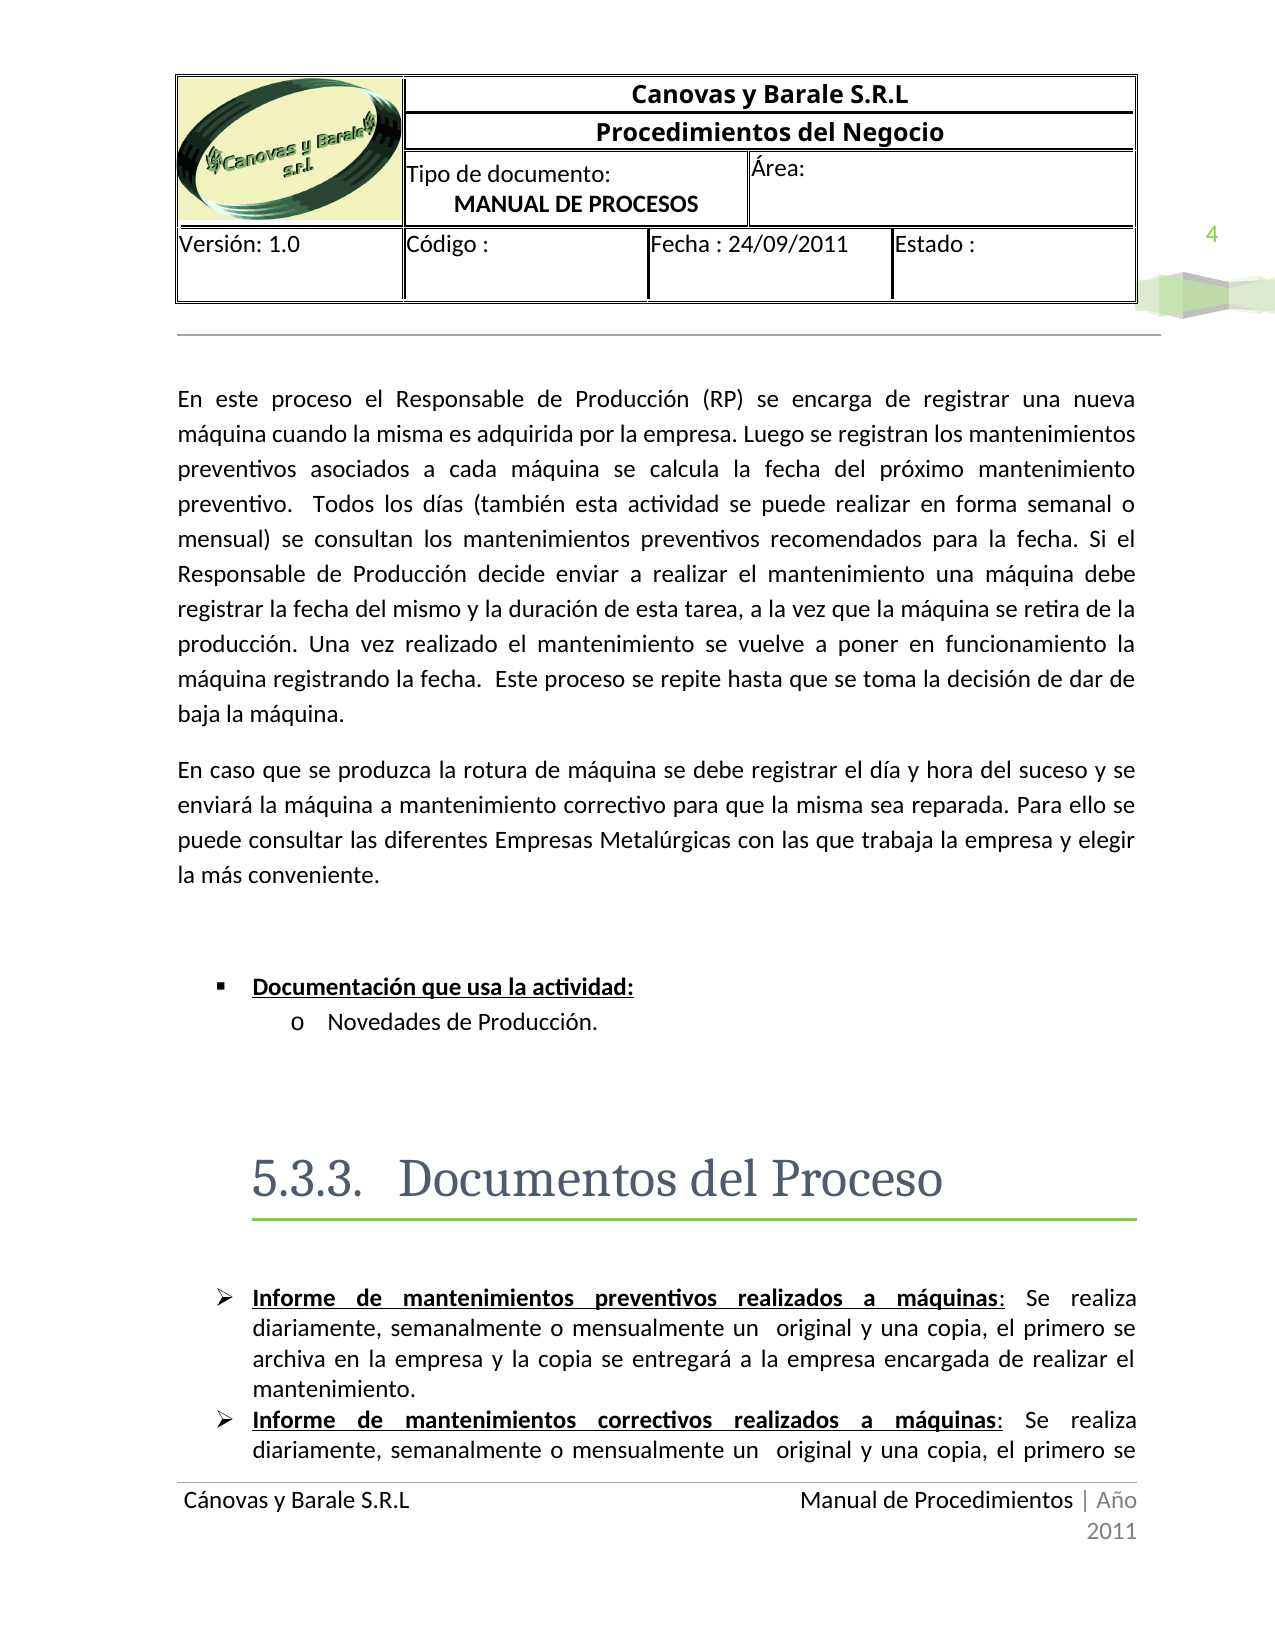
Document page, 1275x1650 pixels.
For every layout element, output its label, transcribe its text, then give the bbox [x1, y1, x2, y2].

subtitle Documentos del Proceso [252, 1148, 1137, 1218]
text En este proceso el Responsable de Producción (RP) se encarga de registrar una nueva máquina cuando la misma es adquirida por la empresa. Luego se registran los mantenimientos preventivos asociados a cada máquina se calcula la fecha del próximo mantenimiento preventivo. Todos los días (también esta actividad se puede realizar en forma semanal o mensual) se consultan los mantenimientos preventivos recomendados para la fecha. Si el Responsable de Producción decide enviar a realizar el mantenimiento una máquina debe registrar la fecha del mismo y la duración de esta tarea, a la vez que la máquina se retira de la producción. Una vez realizado el mantenimiento se vuelve a poner en funcionamiento la máquina registrando la fecha. Este proceso se repite hasta que se toma la decisión de dar de baja la máquina. [177, 383, 1137, 729]
picture [178, 78, 402, 220]
list Informe de mantenimientos preventivos realizados a máquinas: Se realiza diariamente, semanalmente o mensualmente un original y una copia, el primero se archiva en la empresa y la copia se entregará a la empresa encargada de realizar el mantenimiento. [215, 1282, 1137, 1404]
list Documentación que usa la actividad: [215, 971, 1137, 1001]
text En caso que se produzca la rotura de máquina se debe registrar el día y hora del suceso y se enviará la máquina a mantenimiento correctivo para que la misma sea reparada. Para ello se puede consultar las diferentes Empresas Metalúrgicas con las que trabaja la empresa y elegir la más conveniente. [177, 754, 1137, 889]
list Novedades de Producción. [290, 1006, 1137, 1037]
